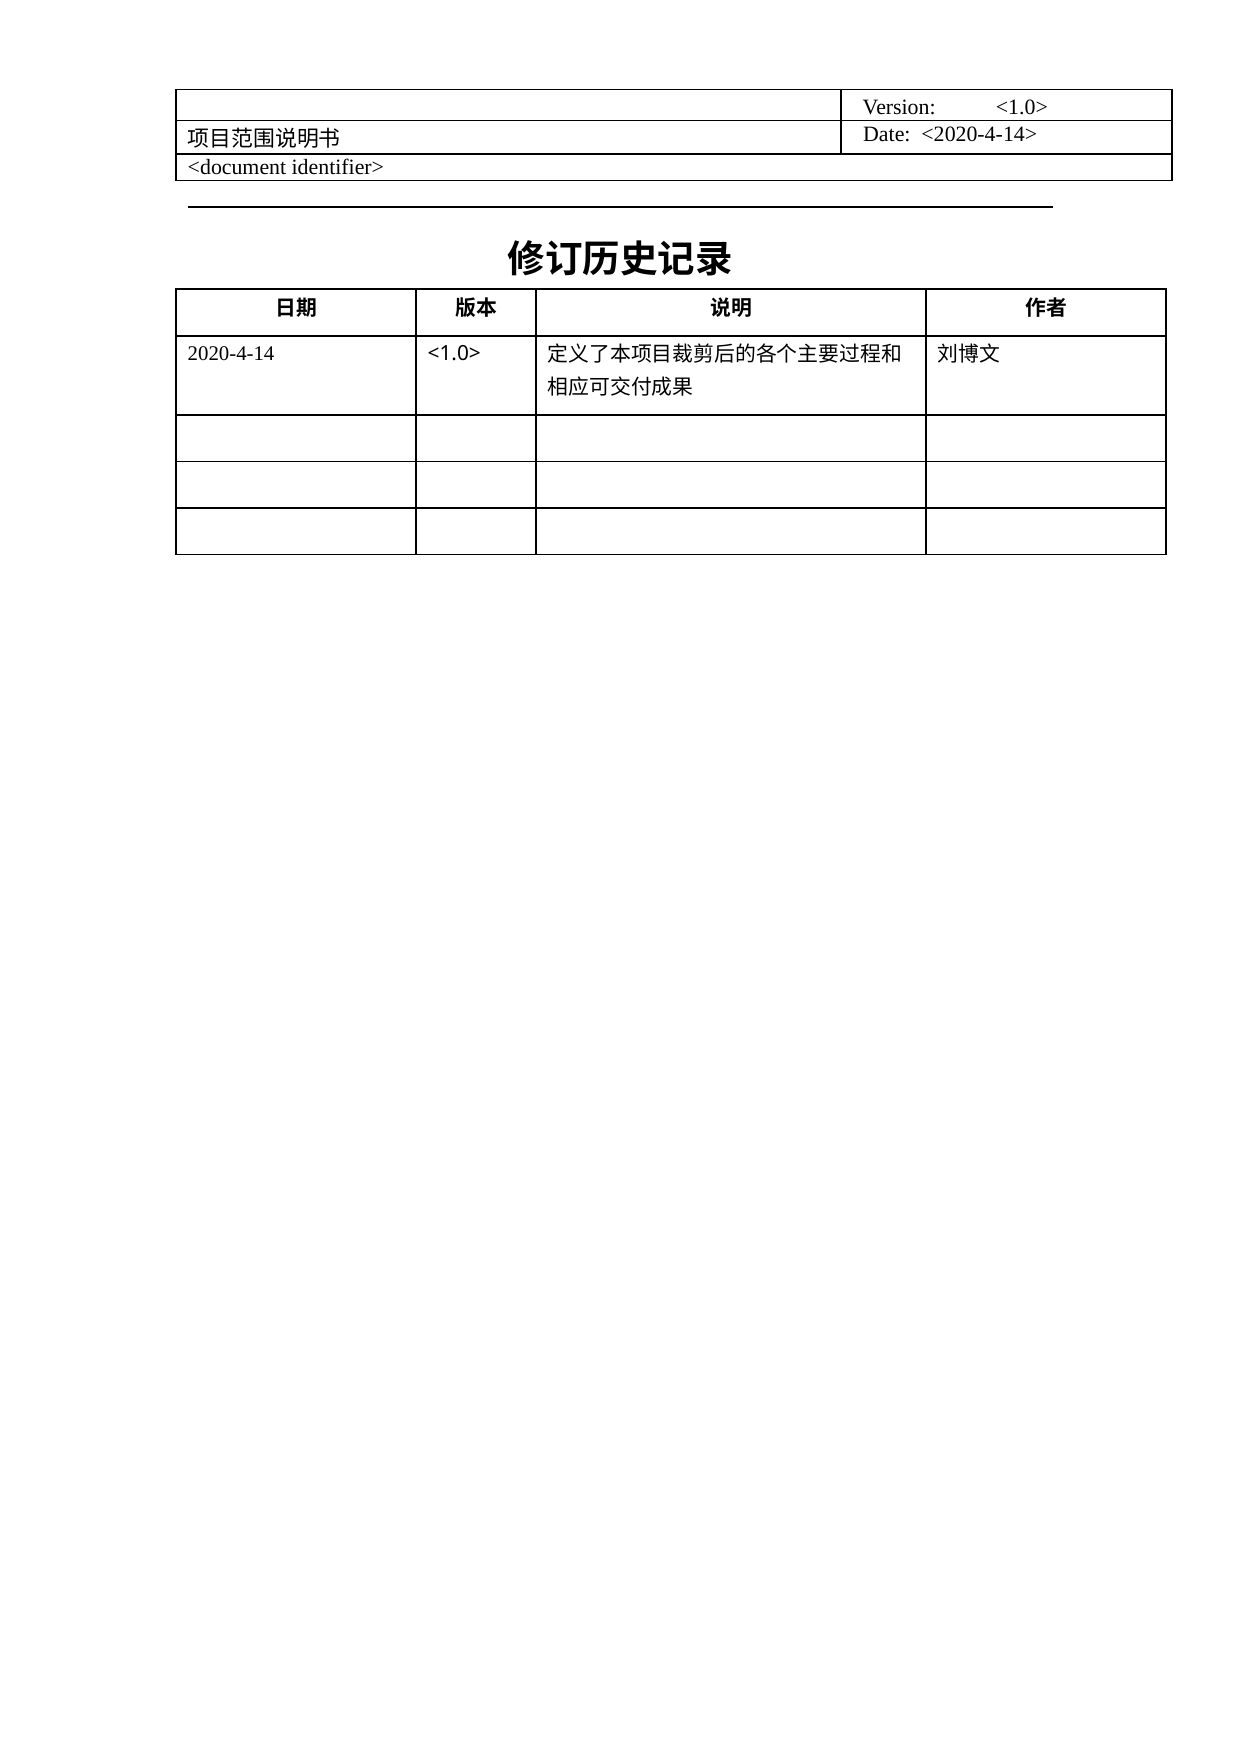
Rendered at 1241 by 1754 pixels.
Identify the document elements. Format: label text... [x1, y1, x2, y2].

table_header 版本 [417, 290, 535, 335]
table_cell [537, 462, 925, 507]
table_cell 2020-4-14 [177, 337, 415, 414]
table_header 日期 [177, 290, 415, 335]
table_cell [927, 416, 1165, 461]
table_cell [177, 416, 415, 461]
table_cell [417, 509, 535, 554]
table_cell <1.0> [417, 337, 535, 414]
table_cell 定义了本项目裁剪后的各个主要过程和相应可交付成果 [537, 337, 925, 414]
title 修订历史记录 [187, 223, 1053, 288]
table_cell [177, 462, 415, 507]
table_header 作者 [927, 290, 1165, 335]
table_cell [537, 509, 925, 554]
table_cell [177, 509, 415, 554]
table_cell [537, 416, 925, 461]
table_cell [927, 509, 1165, 554]
table_header 说明 [537, 290, 925, 335]
table_cell [417, 462, 535, 507]
table_cell [927, 462, 1165, 507]
table_cell 刘博文 [927, 337, 1165, 414]
table_cell [417, 416, 535, 461]
